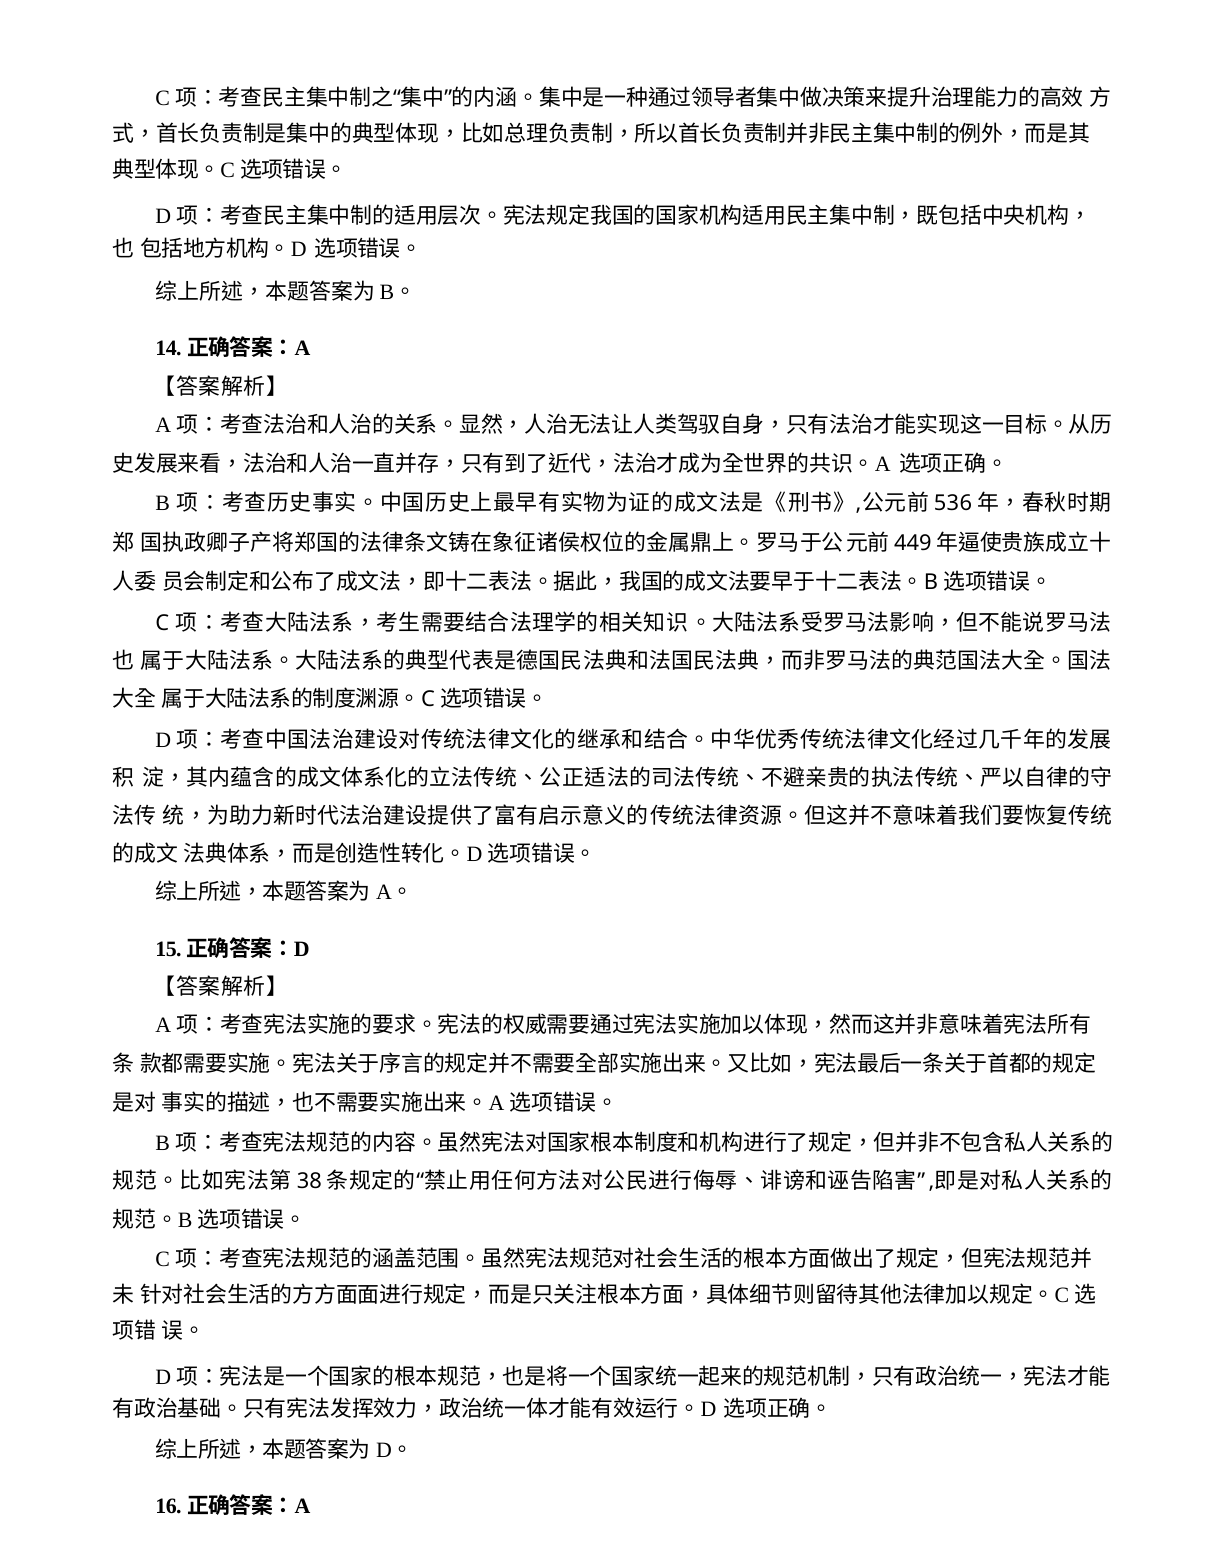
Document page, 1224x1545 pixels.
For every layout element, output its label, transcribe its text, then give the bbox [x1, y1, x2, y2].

text D项：考查中国法治建设对传统法律文化的继承和结合。中华优秀传统法律文化经过几千年的发展积 淀，其内蕴含的成文体系化的立法传统、公正适法的司法传统、不避亲贵的执法传统、严以自律的守法传 统，为助力新时代法治建设提供了富有启示意义的传统法律资源。但这并不意味着我们要恢复传统的成文 法典体系，而是创造性转化。D 选项错误。 [112, 724, 1113, 868]
text 综上所述，本题答案为B。 [155, 278, 1113, 305]
text A 项：考查法治和人治的关系。显然，人治无法让人类驾驭自身，只有法治才能实现这一目标。从历 史发展来看，法治和人治一直并存，只有到了近代，法治才成为全世界的共识。A 选项正确。 [112, 409, 1112, 478]
text B 项：考查历史事实。中国历史上最早有实物为证的成文法是《刑书》,公元前536年，春秋时期郑 国执政卿子产将郑国的法律条文铸在象征诸侯权位的金属鼎上。罗马于公元前449年逼使贵族成立十人委 员会制定和公布了成文法，即十二表法。据此，我国的成文法要早于十二表法。B 选项错误。 [112, 487, 1112, 596]
text 综上所述，本题答案为 A。 [155, 878, 1113, 905]
text C 项：考查大陆法系，考生需要结合法理学的相关知识。大陆法系受罗马法影响，但不能说罗马法也 属于大陆法系。大陆法系的典型代表是德国民法典和法国民法典，而非罗马法的典范国法大全。国法大全 属于大陆法系的制度渊源。C 选项错误。 [112, 607, 1112, 713]
text 综上所述，本题答案为 D。 [155, 1436, 1113, 1463]
text D 项：宪法是一个国家的根本规范，也是将一个国家统一起来的规范机制，只有政治统一，宪法才能 有政治基础。只有宪法发挥效力，政治统一体才能有效运行。D 选项正确。 [112, 1361, 1111, 1423]
text 【答案解析】 [153, 973, 1113, 1000]
text A 项：考查宪法实施的要求。宪法的权威需要通过宪法实施加以体现，然而这并非意味着宪法所有条 款都需要实施。宪法关于序言的规定并不需要全部实施出来。又比如，宪法最后一条关于首都的规定是对 事实的描述，也不需要实施出来。A 选项错误。 [112, 1009, 1111, 1117]
text 【答案解析】 [153, 373, 1113, 400]
text 16. 正确答案：A [155, 1492, 1113, 1519]
text 14. 正确答案：A [155, 334, 1113, 361]
text D 项：考查民主集中制的适用层次。宪法规定我国的国家机构适用民主集中制，既包括中央机构，也 包括地方机构。D 选项错误。 [112, 200, 1112, 263]
text C 项：考查民主集中制之“集中”的内涵。集中是一种通过领导者集中做决策来提升治理能力的高效 方式，首长负责制是集中的典型体现，比如总理负责制，所以首长负责制并非民主集中制的例外，而是其 典型体现。C 选项错误。 [112, 82, 1111, 184]
text 15. 正确答案：D [155, 934, 1113, 961]
text B 项：考查宪法规范的内容。虽然宪法对国家根本制度和机构进行了规定，但并非不包含私人关系的 规范。比如宪法第38条规定的“禁止用任何方法对公民进行侮辱、诽谤和诬告陷害”,即是对私人关系的 规范。B 选项错误。 [112, 1127, 1113, 1234]
text C 项：考查宪法规范的涵盖范围。虽然宪法规范对社会生活的根本方面做出了规定，但宪法规范并未 针对社会生活的方方面面进行规定，而是只关注根本方面，具体细节则留待其他法律加以规定。C 选项错 误。 [112, 1243, 1112, 1345]
